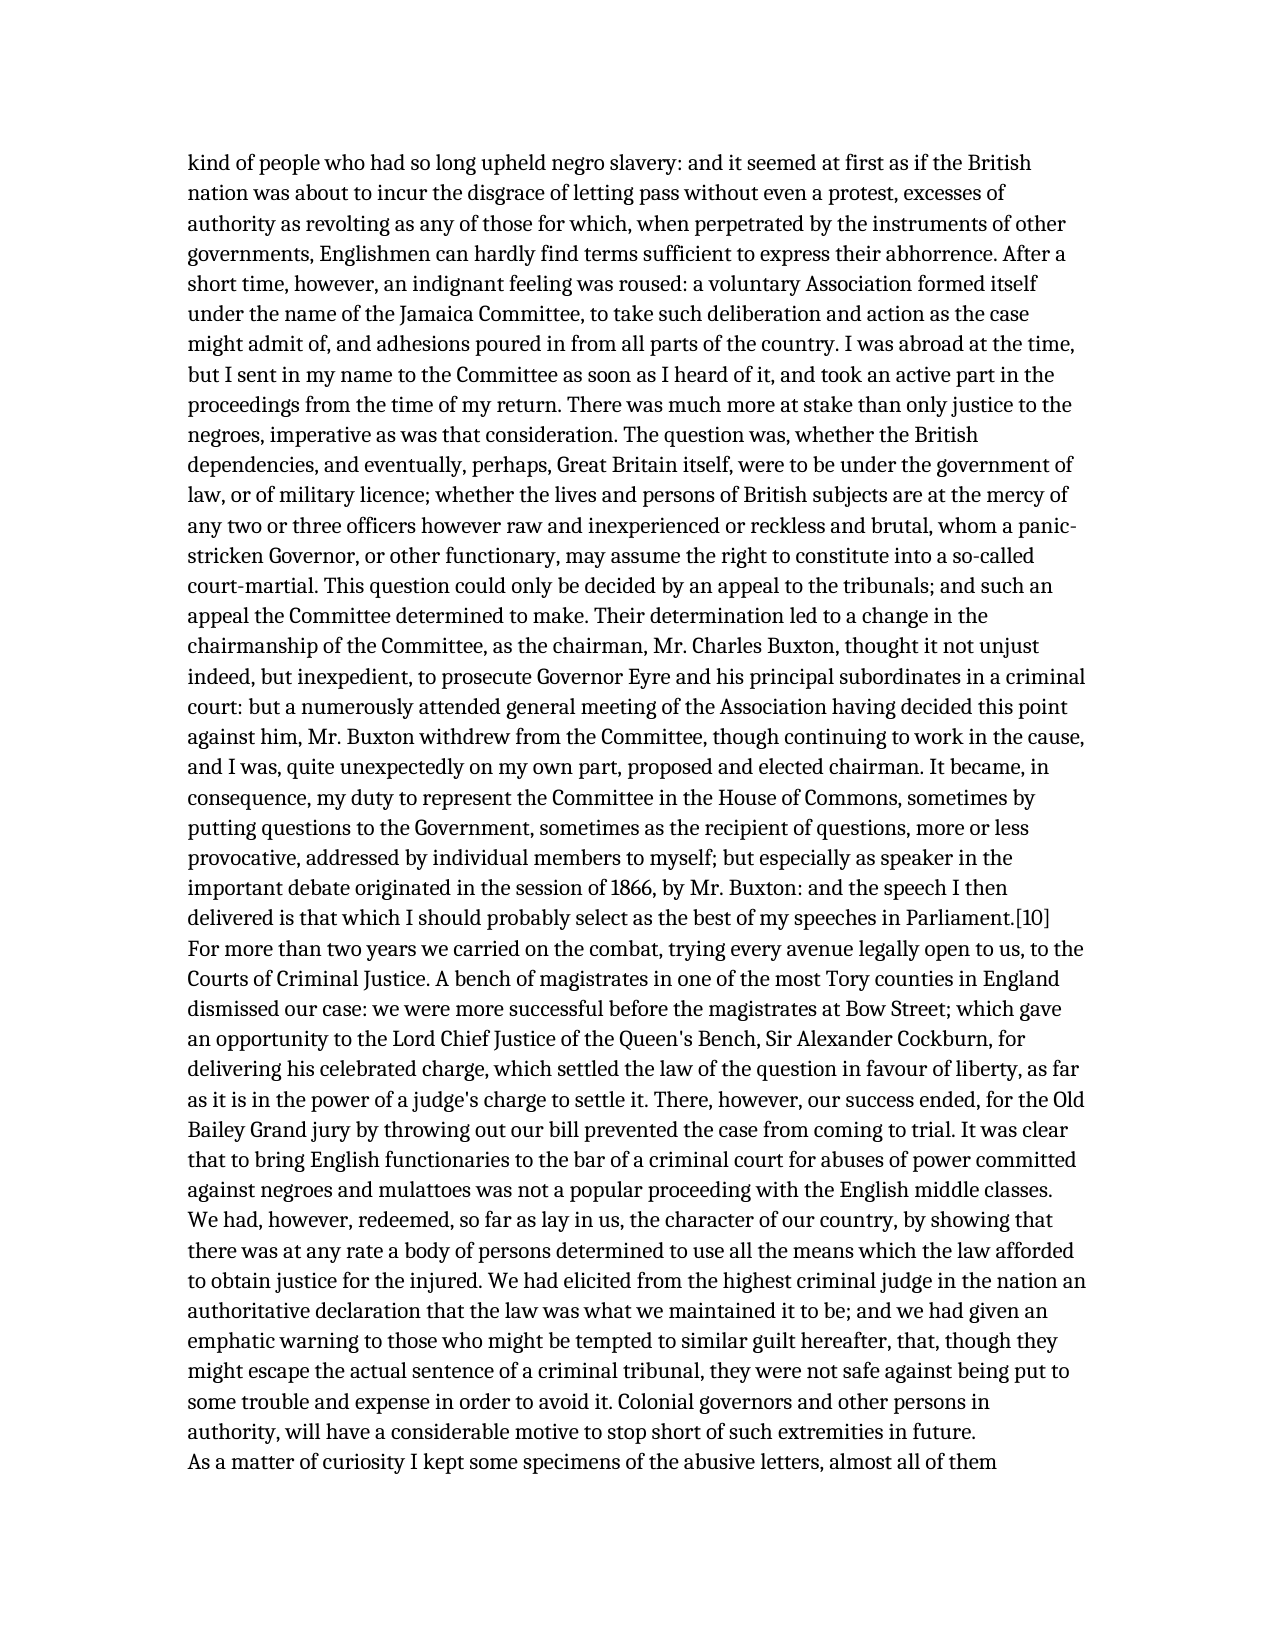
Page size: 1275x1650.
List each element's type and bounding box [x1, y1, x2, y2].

text [187, 150, 1087, 1475]
